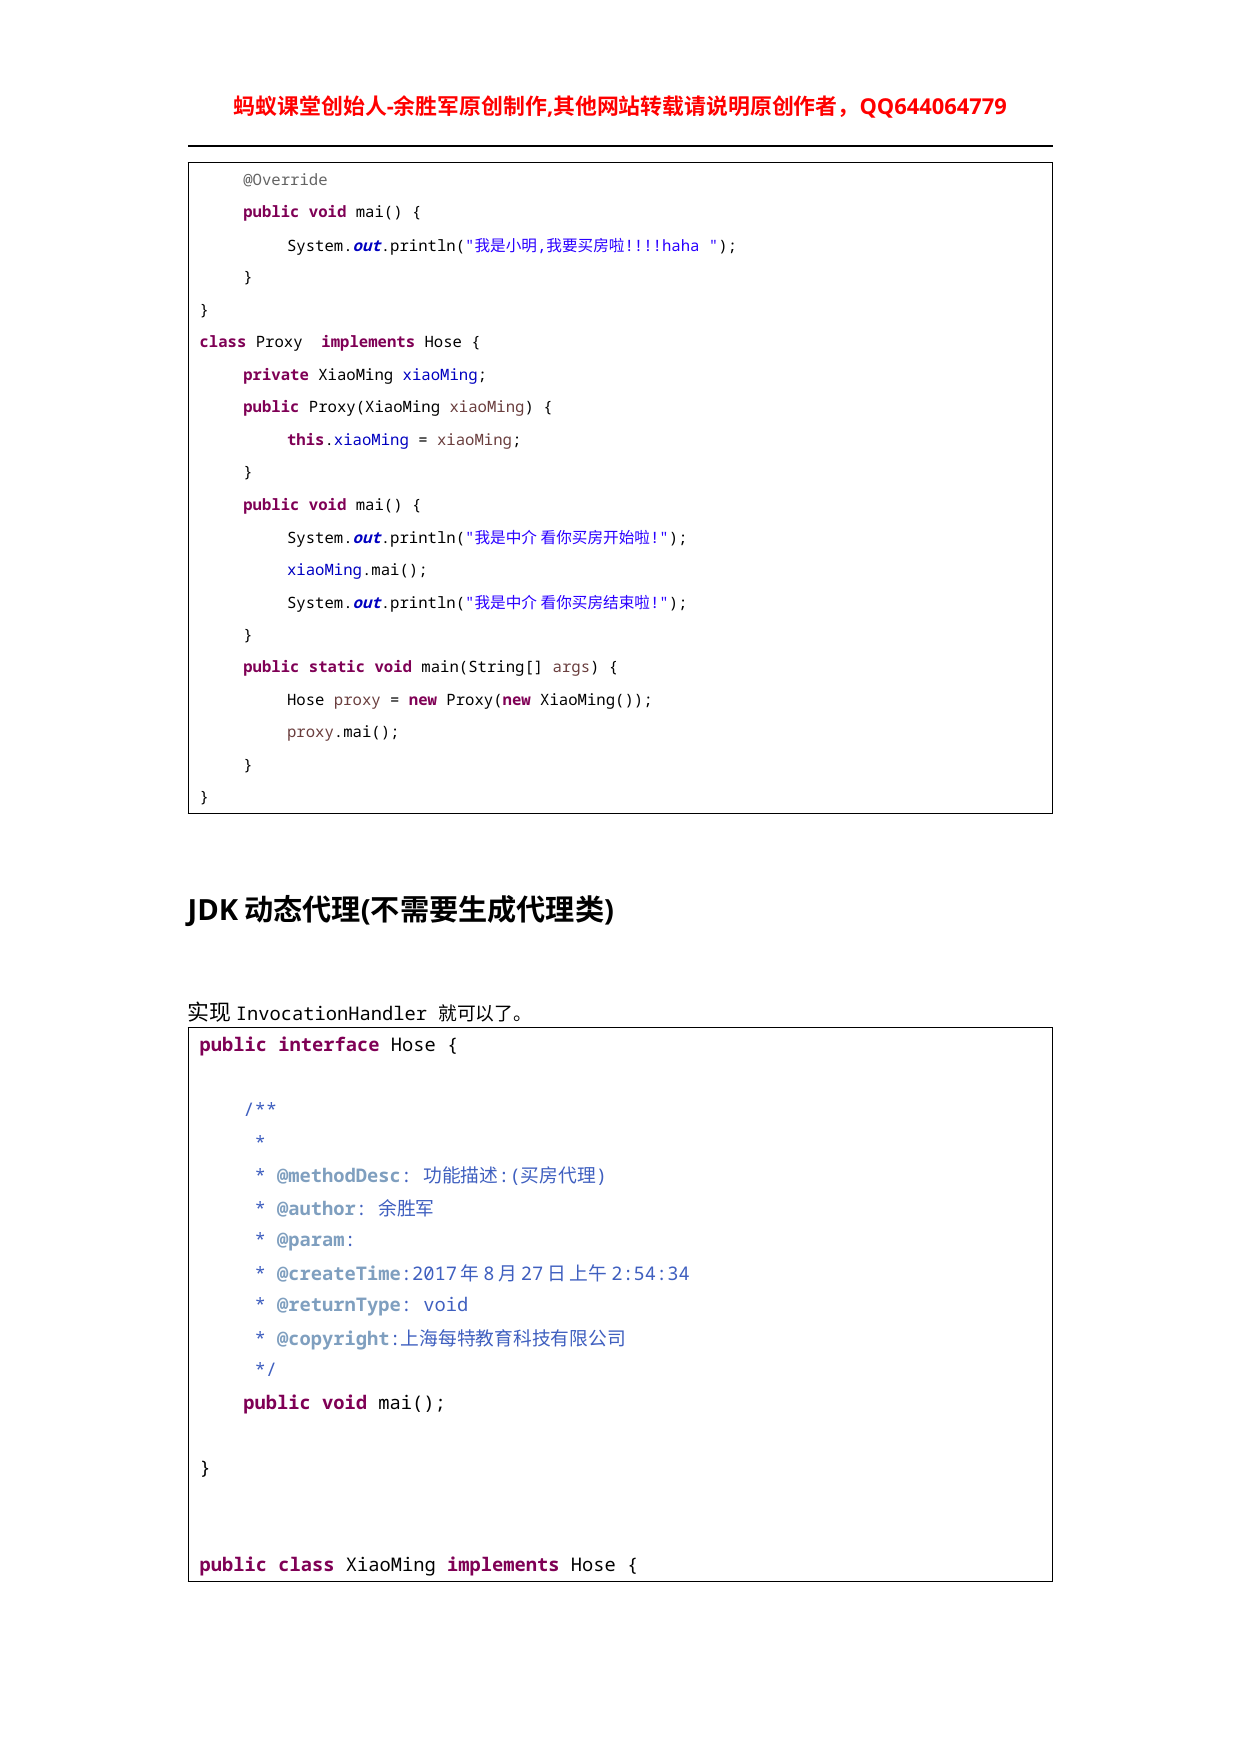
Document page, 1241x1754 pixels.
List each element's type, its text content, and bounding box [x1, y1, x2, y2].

subtitle JDK动态代理(不需要生成代理类) [187, 876, 1053, 941]
text 实现InvocationHandler 就可以了。 [187, 994, 1053, 1027]
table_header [189, 163, 1052, 813]
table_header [189, 1028, 1052, 1581]
